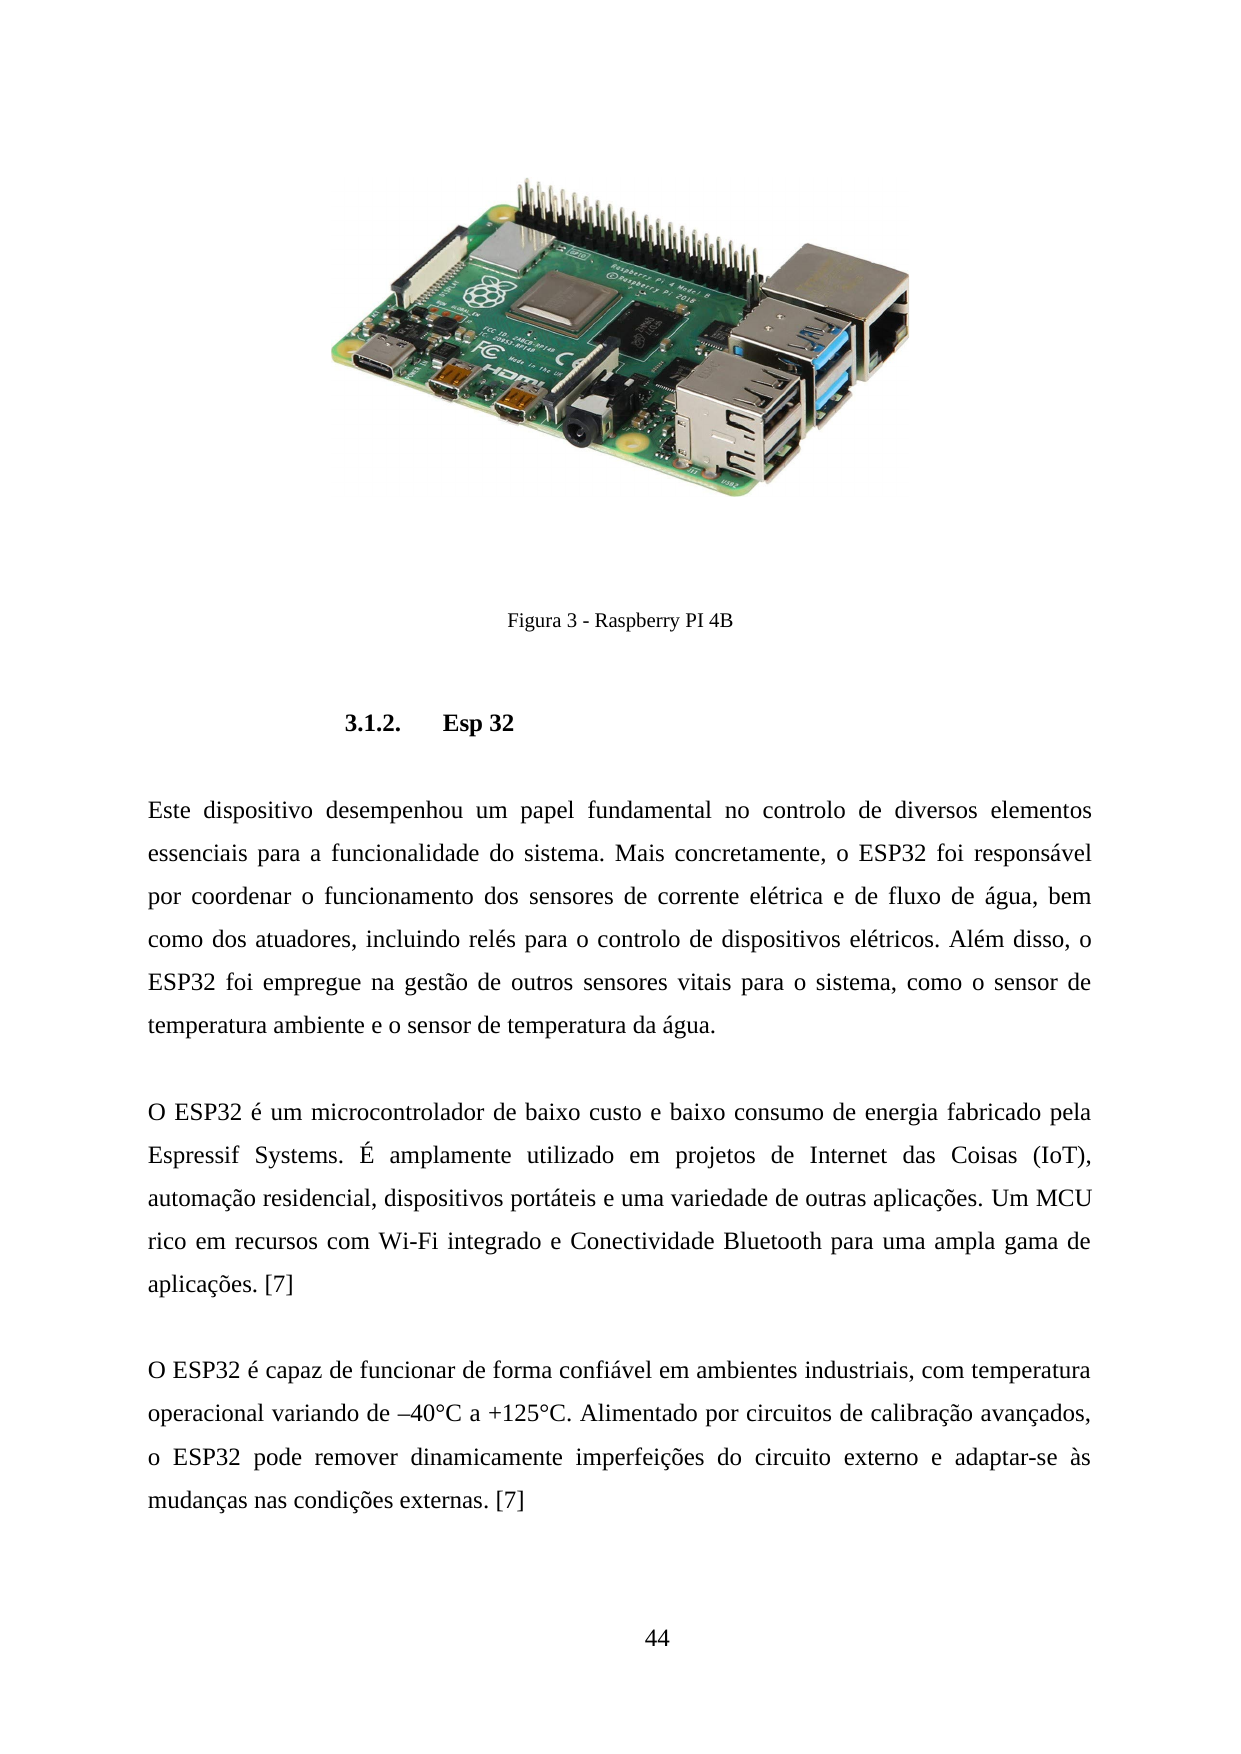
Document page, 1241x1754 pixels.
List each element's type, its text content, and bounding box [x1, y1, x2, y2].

text O ESP32 é um microcontrolador de baixo custo e baixo consumo de energia fabricado pela Espressif Systems. É amplamente utilizado em projetos de Internet das Coisas (IoT), automação residencial, dispositivos portáteis e uma variedade de outras aplicações. Um MCU rico em recursos com Wi-Fi integrado e Conectividade Bluetooth para uma ampla gama de aplicações. [7] [148, 1097, 1092, 1298]
text O ESP32 é capaz de funcionar de forma confiável em ambientes industriais, com temperatura operacional variando de –40°C a +125°C. Alimentado por circuitos de calibração avançados, o ESP32 pode remover dinamicamente imperfeições do circuito externo e adaptar-se às mudanças nas condições externas. [7] [148, 1355, 1092, 1513]
text Figura 3 - Raspberry PI 4B [148, 608, 1092, 632]
text Esp 32 [344, 708, 1092, 737]
picture [331, 177, 910, 497]
text Este dispositivo desempenhou um papel fundamental no controlo de diversos elementos essenciais para a funcionalidade do sistema. Mais concretamente, o ESP32 foi responsável por coordenar o funcionamento dos sensores de corrente elétrica e de fluxo de água, bem como dos atuadores, incluindo relés para o controlo de dispositivos elétricos. Além disso, o ESP32 foi empregue na gestão de outros sensores vitais para o sistema, como o sensor de temperatura ambiente e o sensor de temperatura da água. [148, 795, 1092, 1039]
